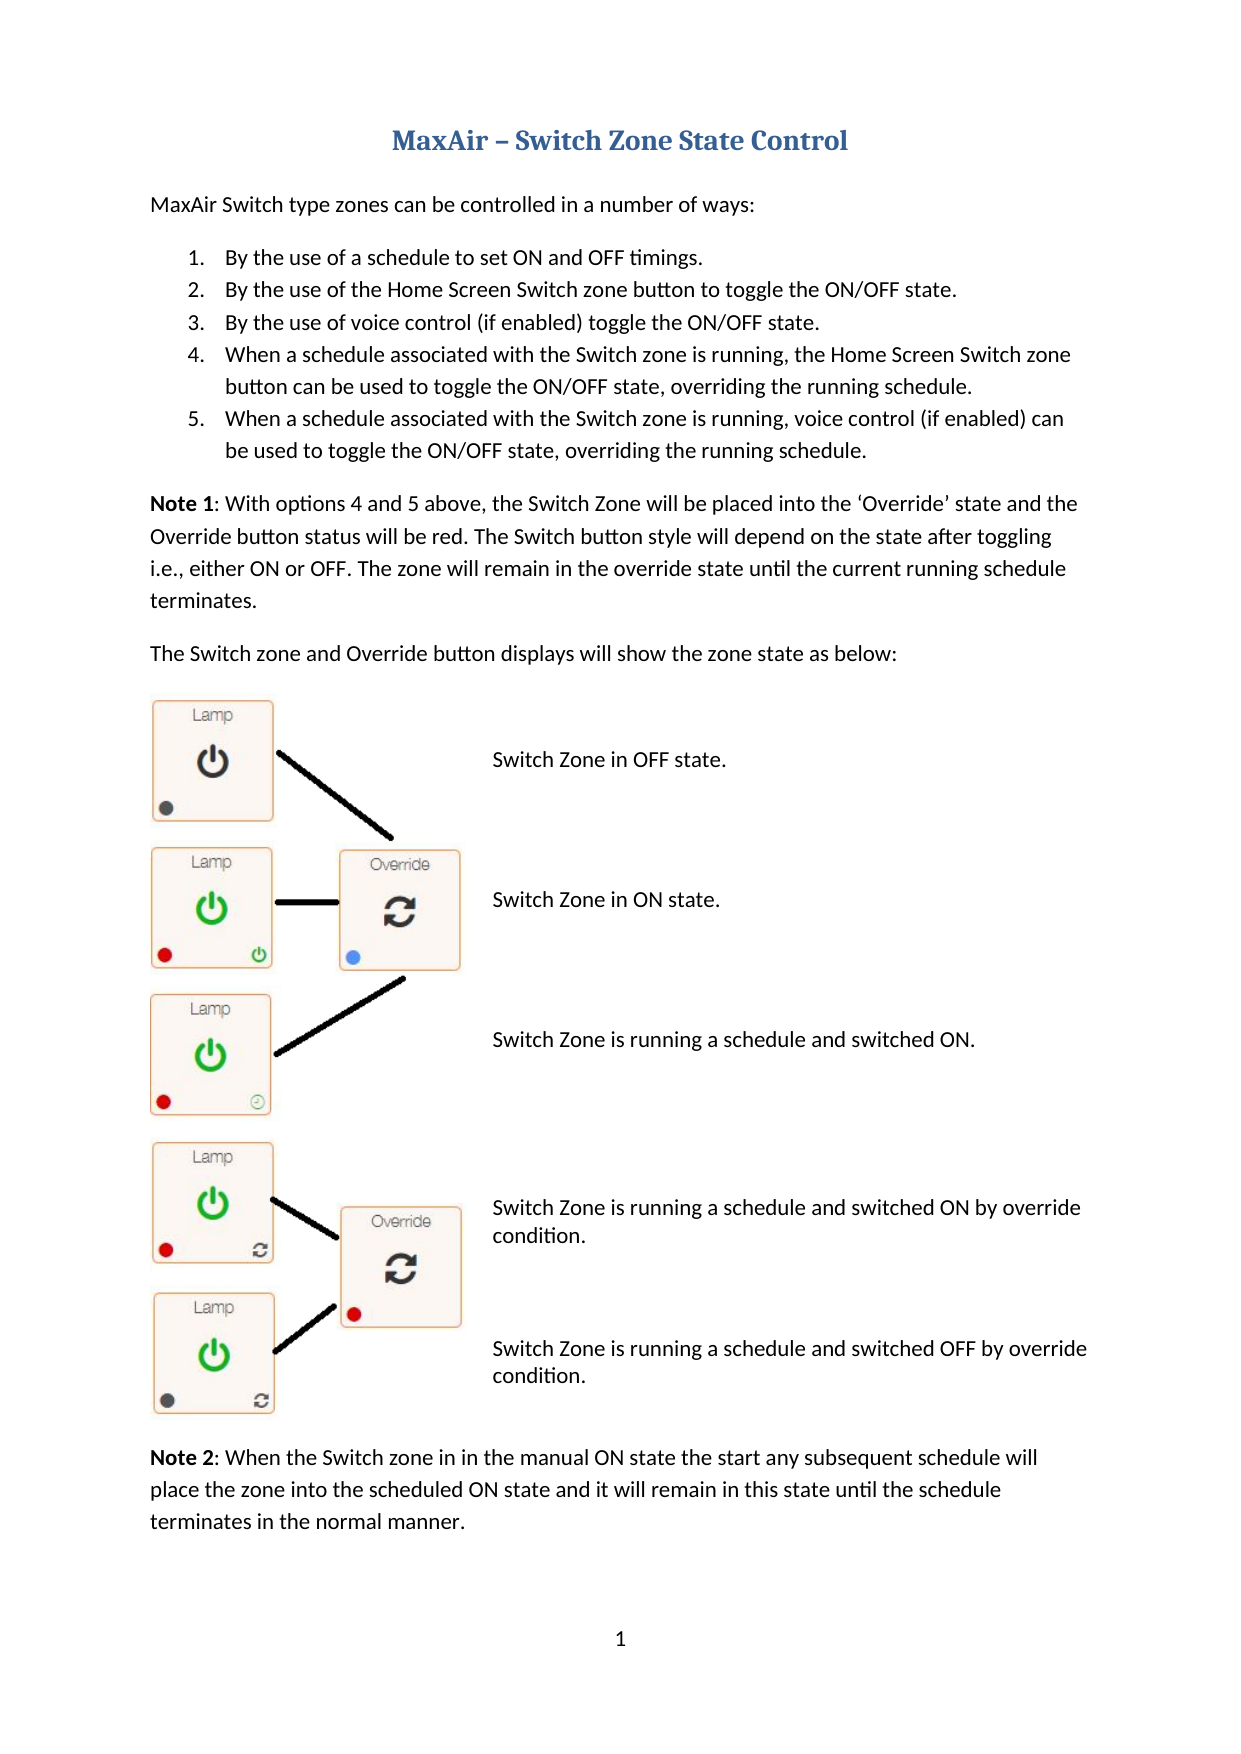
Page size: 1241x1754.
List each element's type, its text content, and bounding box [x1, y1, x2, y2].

list When a schedule associated with the Switch zone is running, the Home Screen Switch zone button can be used to toggle the ON/OFF state, overriding the running schedule. [187, 340, 1090, 400]
text MaxAir Switch type zones can be controlled in a number of ways: [150, 190, 1090, 218]
list By the use of the Home Screen Switch zone button to toggle the ON/OFF state. [187, 276, 1090, 304]
list By the use of voice control (if enabled) toggle the ON/OFF state. [187, 308, 1090, 336]
text Switch Zone is running a schedule and switched OFF by override condition. [474, 1334, 1090, 1390]
text Switch Zone is running a schedule and switched ON. [474, 1025, 1090, 1053]
list By the use of a schedule to set ON and OFF timings. [187, 243, 1090, 271]
text Switch Zone in ON state. [474, 885, 1090, 913]
text Note 2: When the Switch zone in in the manual ON state the start any subsequent schedule will place the zone into the scheduled ON state and it will remain in this state until the schedule terminates in the normal manner. [150, 1443, 1090, 1535]
text Switch Zone is running a schedule and switched ON by override condition. [474, 1193, 1090, 1249]
text Note 1: With options 4 and 5 above, the Switch Zone will be placed into the ‘Override’ state and the Override button status will be red. The Switch button style will depend on the state after toggling i.e., either ON or OFF. The zone will remain in the override state until the current running schedule terminates. [150, 489, 1090, 614]
picture [150, 693, 474, 1425]
text The Switch zone and Override button displays will show the zone state as below: [150, 639, 1090, 667]
text Switch Zone in OFF state. [474, 745, 1090, 773]
list When a schedule associated with the Switch zone is running, voice control (if enabled) can be used to toggle the ON/OFF state, overriding the running schedule. [187, 404, 1090, 464]
